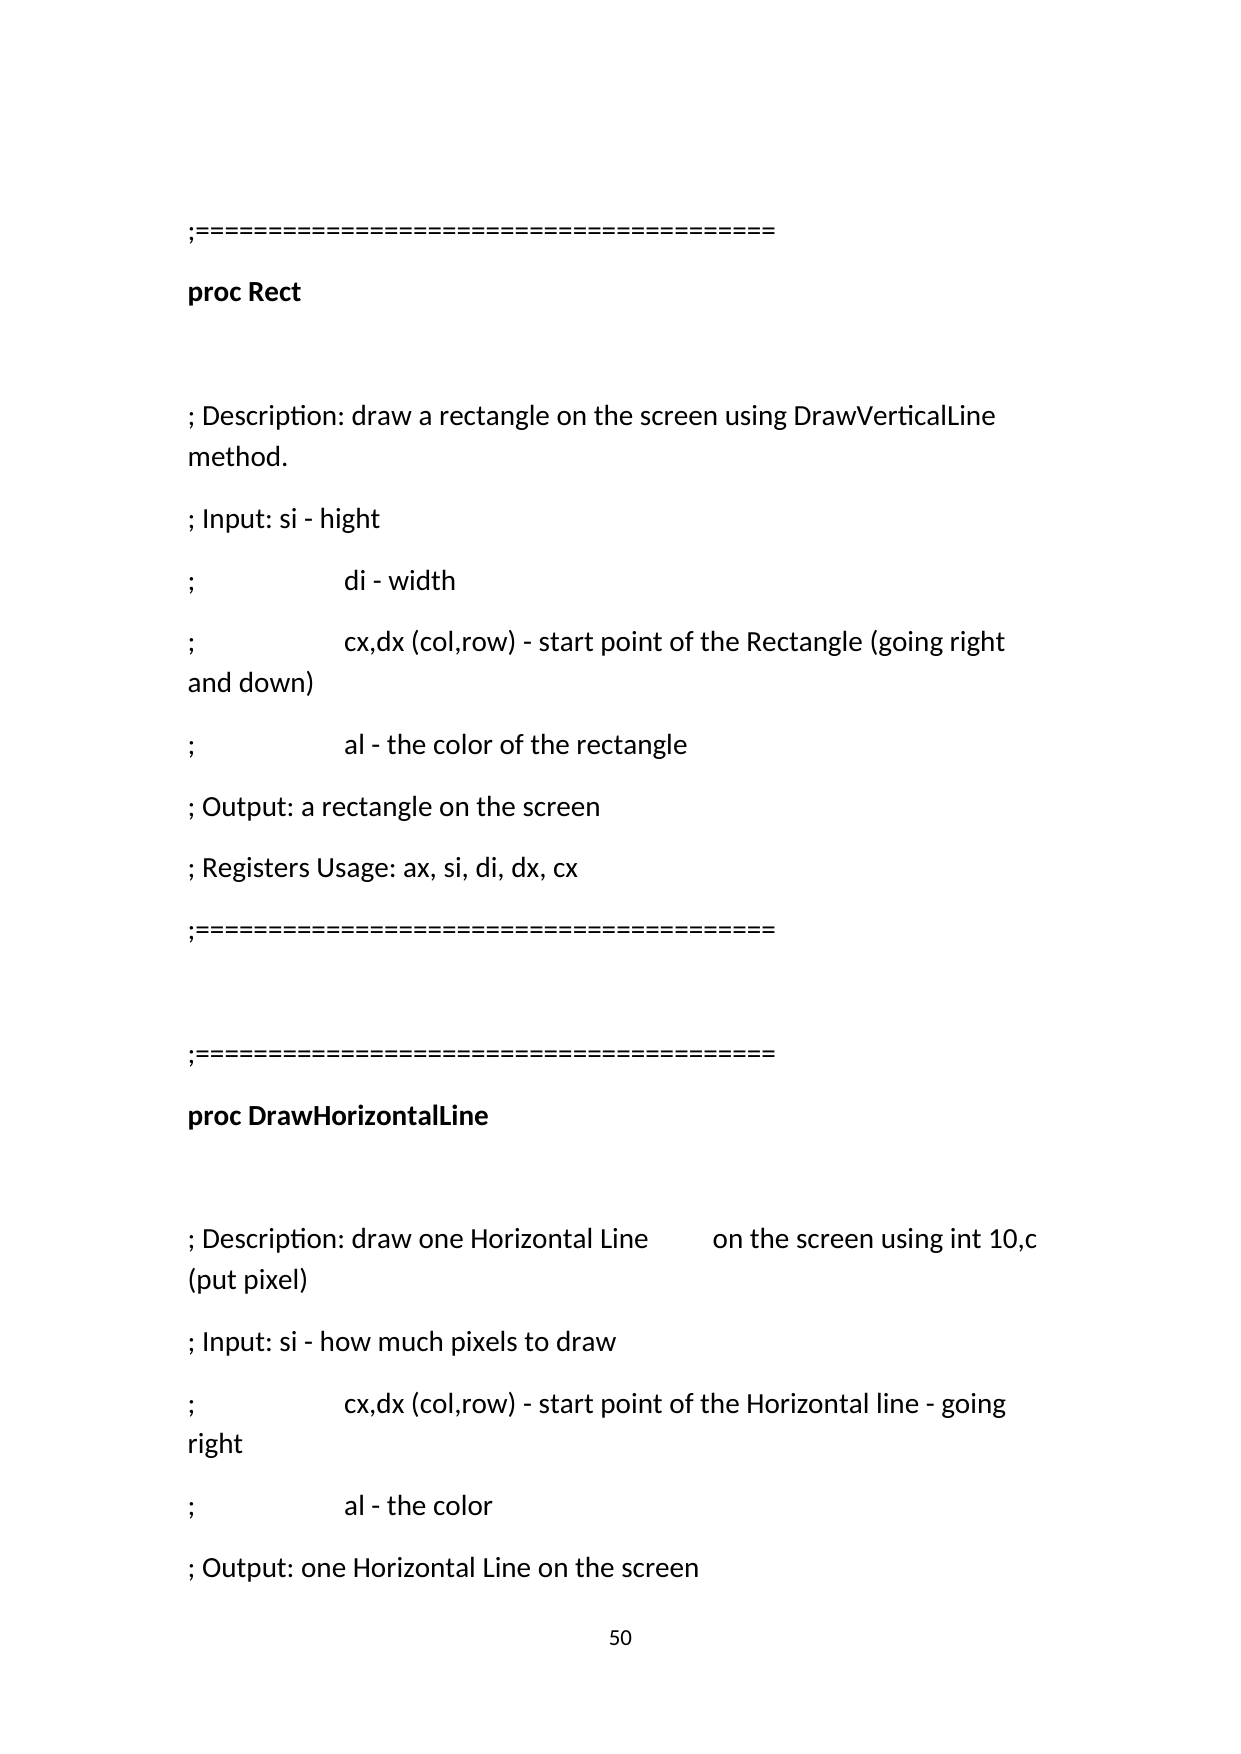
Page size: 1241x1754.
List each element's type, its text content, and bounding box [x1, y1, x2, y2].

text ; cx,dx (col,row) - start point of the Rectangle (going right and down) [187, 623, 1053, 700]
text ; di - width [187, 562, 1053, 597]
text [187, 212, 1053, 247]
text ; al - the color [187, 1487, 1053, 1523]
text ; Output: a rectangle on the screen [187, 788, 1053, 823]
text ; Description: draw one Horizontal Line on the screen using int 10,c (put pixel) [187, 1220, 1053, 1297]
text ;======================================== [187, 1035, 1053, 1071]
text ; al - the color of the rectangle [187, 726, 1053, 762]
text ; Input: si - hight [187, 500, 1053, 535]
text ; Input: si - how much pixels to draw [187, 1323, 1053, 1358]
text ;======================================== [187, 911, 1053, 947]
text ; cx,dx (col,row) - start point of the Horizontal line - going right [187, 1385, 1053, 1461]
text ; Registers Usage: ax, si, di, dx, cx [187, 849, 1053, 885]
text proc Rect [187, 273, 1053, 309]
text ; Output: one Horizontal Line on the screen [187, 1549, 1053, 1585]
text ; Description: draw a rectangle on the screen using DrawVerticalLine method. [187, 397, 1053, 474]
text proc DrawHorizontalLine [187, 1097, 1053, 1132]
